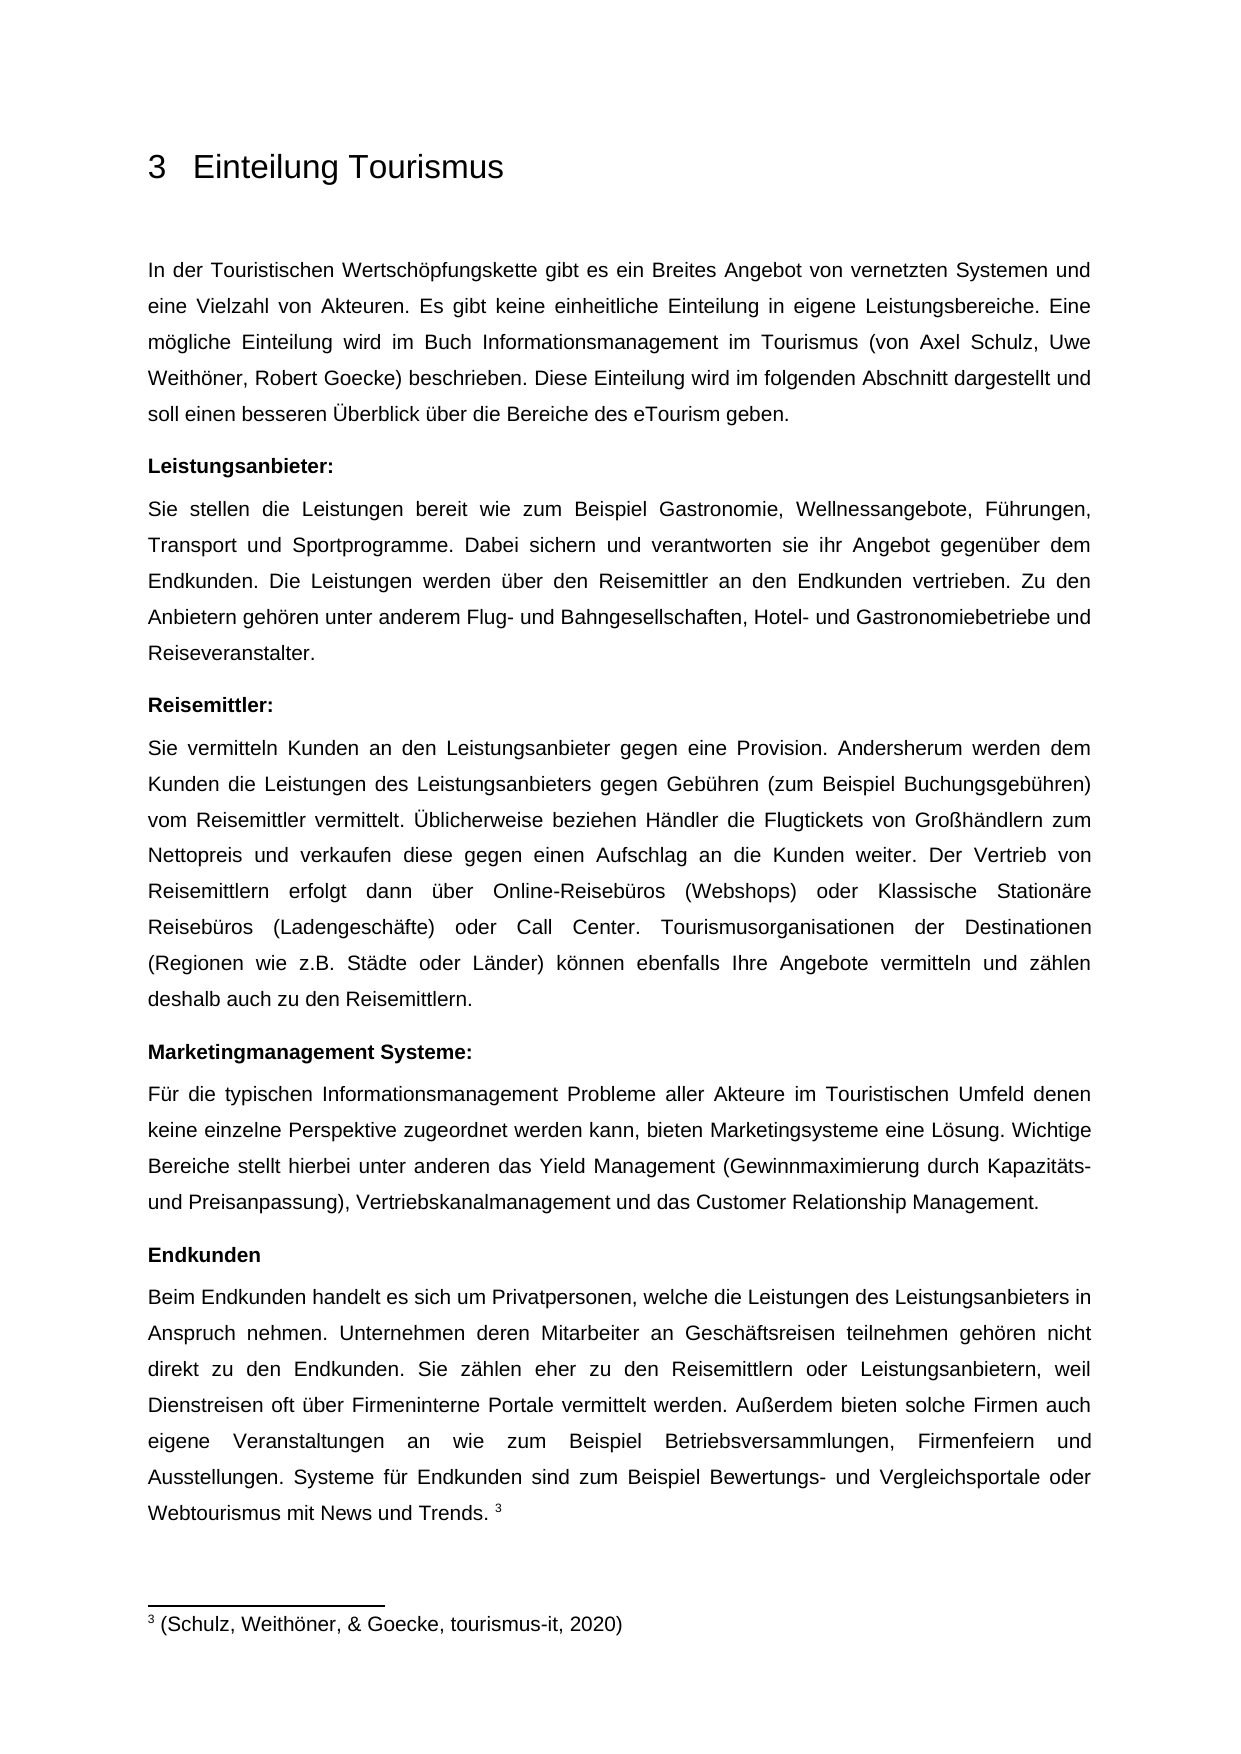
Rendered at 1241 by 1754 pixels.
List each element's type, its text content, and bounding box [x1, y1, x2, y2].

text Sie stellen die Leistungen bereit wie zum Beispiel Gastronomie, Wellnessangebote, Führungen, Transport und Sportprogramme. Dabei sichern und verantworten sie ihr Angebot gegenüber dem Endkunden. Die Leistungen werden über den Reisemittler an den Endkunden vertrieben. Zu den Anbietern gehören unter anderem Flug- und Bahngesellschaften, Hotel- und Gastronomiebetriebe und Reiseveranstalter. [148, 497, 1093, 664]
text Beim Endkunden handelt es sich um Privatpersonen, welche die Leistungen des Leistungsanbieters in Anspruch nehmen. Unternehmen deren Mitarbeiter an Geschäftsreisen teilnehmen gehören nicht direkt zu den Endkunden. Sie zählen eher zu den Reisemittlern oder Leistungsanbietern, weil Dienstreisen oft über Firmeninterne Portale vermittelt werden. Außerdem bieten solche Firmen auch eigene Veranstaltungen an wie zum Beispiel Betriebsversammlungen, Firmenfeiern und Ausstellungen. Systeme für Endkunden sind zum Beispiel Bewertungs- und Vergleichsportale oder Webtourismus mit News und Trends. [148, 1285, 1093, 1525]
text Für die typischen Informationsmanagement Probleme aller Akteure im Touristischen Umfeld denen keine einzelne Perspektive zugeordnet werden kann, bieten Marketingsysteme eine Lösung. Wichtige Bereiche stellt hierbei unter anderen das Yield Management (Gewinnmaximierung durch Kapazitäts- und Preisanpassung), Vertriebskanalmanagement und das Customer Relationship Management. [148, 1082, 1093, 1214]
text In der Touristischen Wertschöpfungskette gibt es ein Breites Angebot von vernetzten Systemen und eine Vielzahl von Akteuren. Es gibt keine einheitliche Einteilung in eigene Leistungsbereiche. Eine mögliche Einteilung wird im Buch Informationsmanagement im Tourismus (von Axel Schulz, Uwe Weithöner, Robert Goecke) beschrieben. Diese Einteilung wird im folgenden Abschnitt dargestellt und soll einen besseren Überblick über die Bereiche des eTourism geben. [148, 258, 1093, 426]
text Reisemittler: [148, 693, 1093, 717]
text Endkunden [148, 1243, 1093, 1267]
text Leistungsanbieter: [148, 454, 1093, 478]
text Marketingmanagement Systeme: [148, 1040, 1093, 1064]
text Sie vermitteln Kunden an den Leistungsanbieter gegen eine Provision. Andersherum werden dem Kunden die Leistungen des Leistungsanbieters gegen Gebühren (zum Beispiel Buchungsgebühren) vom Reisemittler vermittelt. Üblicherweise beziehen Händler die Flugtickets von Großhändlern zum Nettopreis und verkaufen diese gegen einen Aufschlag an die Kunden weiter. Der Vertrieb von Reisemittlern erfolgt dann über Online-Reisebüros (Webshops) oder Klassische Stationäre Reisebüros (Ladengeschäfte) oder Call Center. Tourismusorganisationen der Destinationen (Regionen wie z.B. Städte oder Länder) können ebenfalls Ihre Angebote vermitteln und zählen deshalb auch zu den Reisemittlern. [148, 736, 1093, 1011]
subtitle Einteilung Tourismus [148, 148, 1093, 186]
